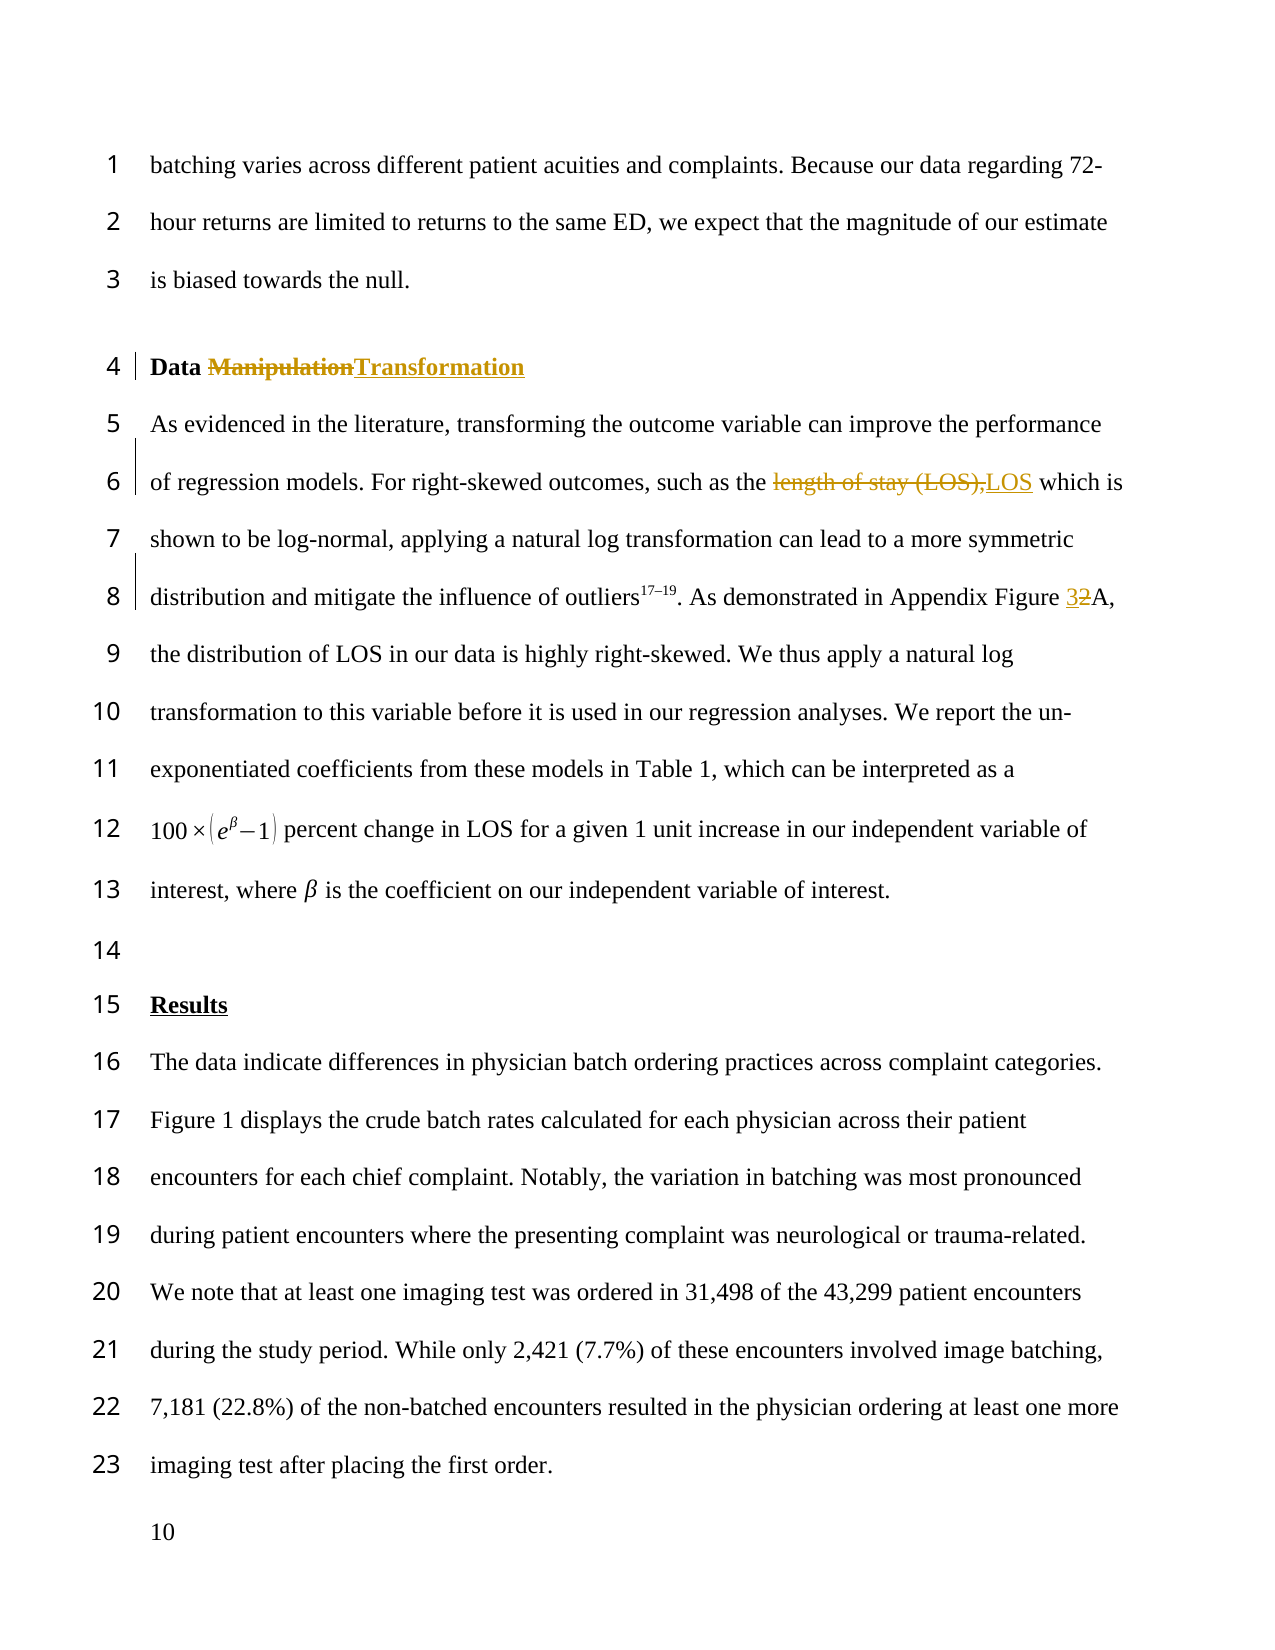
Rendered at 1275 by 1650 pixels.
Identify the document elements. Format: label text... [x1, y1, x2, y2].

text Data [150, 352, 1125, 380]
text As evidenced in the literature, transforming the outcome variable can improve the performance of regression models. For right-skewed outcomes, such as the which is shown to be log-normal, applying a natural log transformation can lead to a more symmetric distribution and mitigate the influence of outliers17–19. As demonstrated in Appendix Figure A, the distribution of LOS in our data is highly right-skewed. We thus apply a natural log transformation to this variable before it is used in our regression analyses. We report the un-exponentiated coefficients from these models in Table 1, which can be interpreted as a percent change in LOS for a given 1 unit increase in our independent variable of interest, where is the coefficient on our independent variable of interest. [150, 409, 1125, 904]
text The data indicate differences in physician batch ordering practices across complaint categories. Figure 1 displays the crude batch rates calculated for each physician across their patient encounters for each chief complaint. Notably, the variation in batching was most pronounced during patient encounters where the presenting complaint was neurological or trauma-related. We note that at least one imaging test was ordered in 31,498 of the 43,299 patient encounters during the study period. While only 2,421 (7.7%) of these encounters involved image batching, 7,181 (22.8%) of the non-batched encounters resulted in the physician ordering at least one more imaging test after placing the first order. [150, 1047, 1125, 1479]
text Results [150, 990, 1125, 1019]
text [150, 150, 1125, 294]
